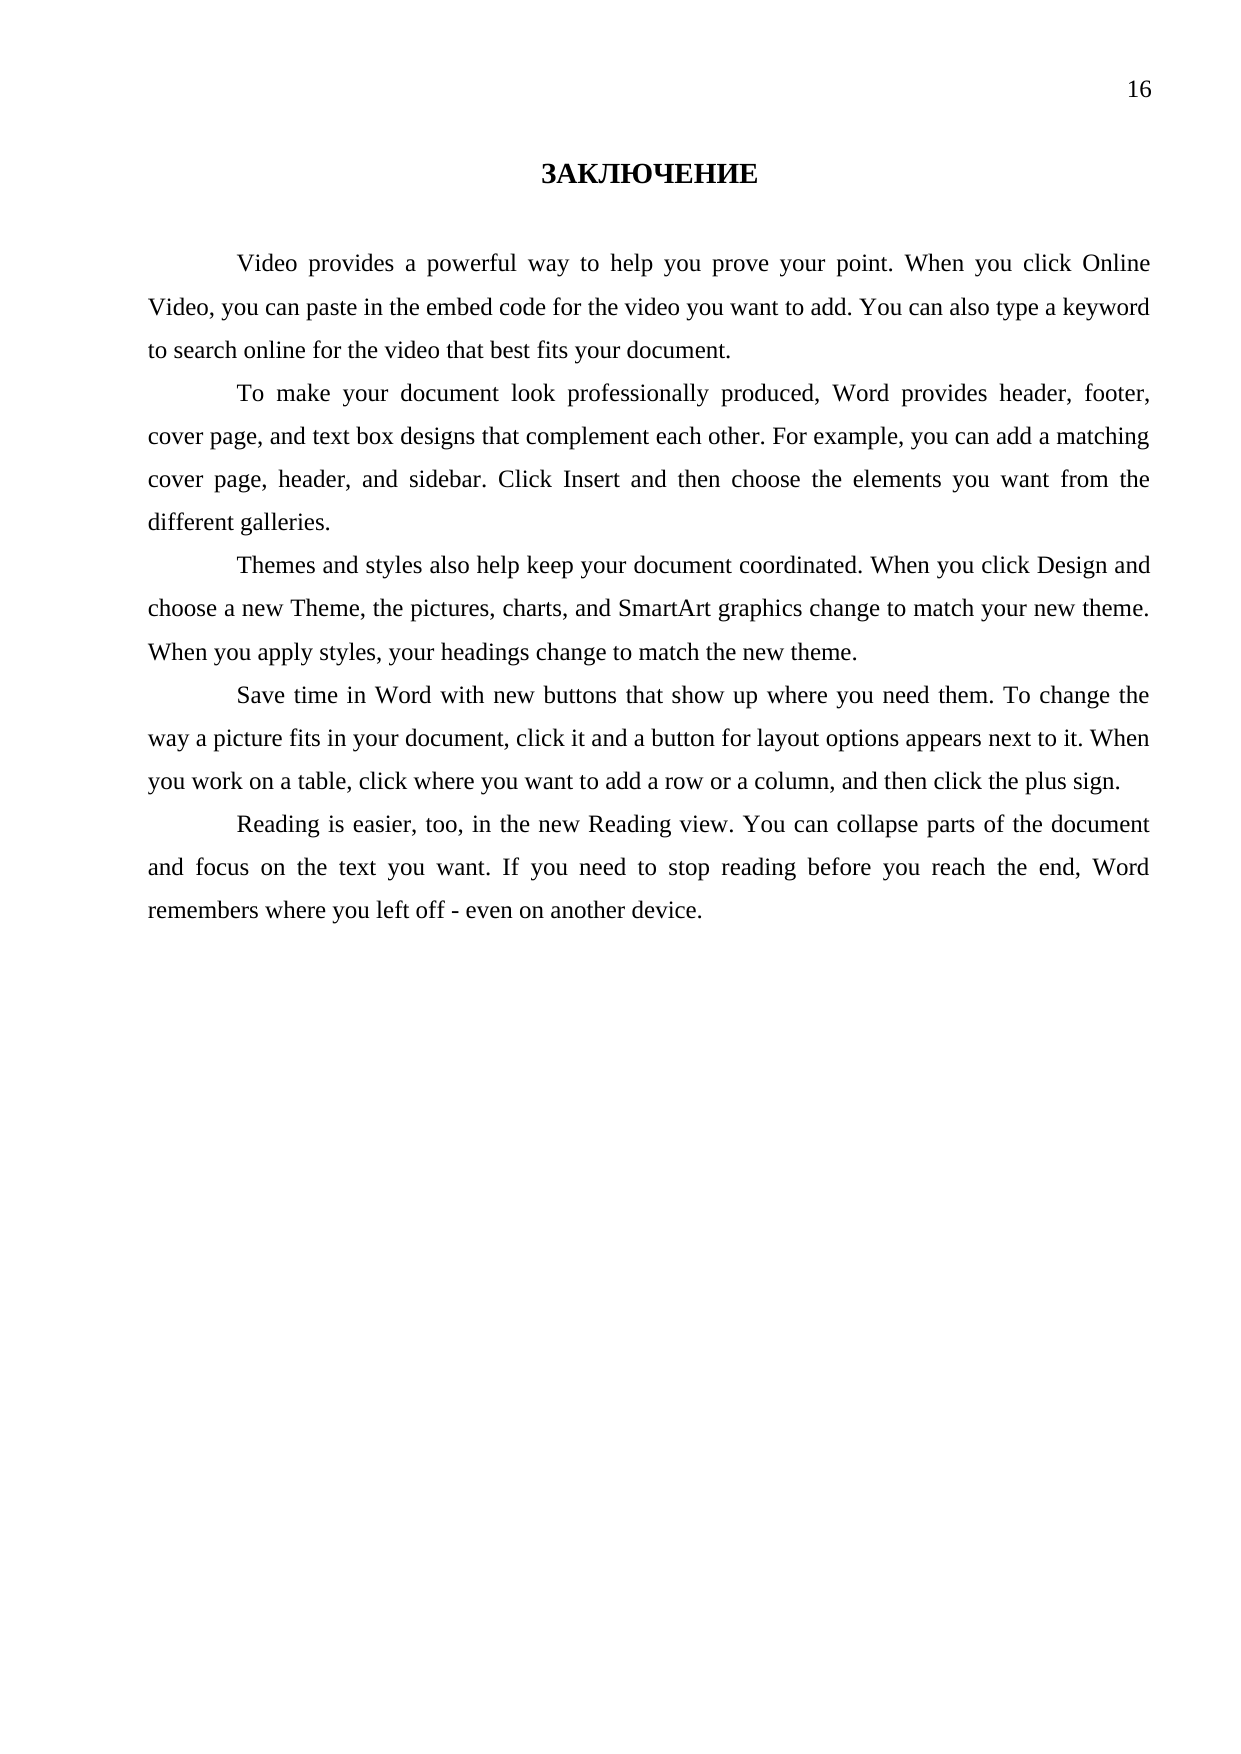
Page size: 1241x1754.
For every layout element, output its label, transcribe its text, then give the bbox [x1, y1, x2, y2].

text Themes and styles also help keep your document coordinated. When you click Design and choose a new Theme, the pictures, charts, and SmartArt graphics change to match your new theme. When you apply styles, your headings change to match the new theme. [148, 550, 1152, 665]
text Save time in Word with new buttons that show up where you need them. To change the way a picture fits in your document, click it and a button for layout options appears next to it. When you work on a table, click where you want to add a row or a column, and then click the plus sign. [148, 680, 1152, 795]
subtitle ЗАКЛЮЧЕНИЕ [148, 156, 1152, 190]
text Reading is easier, too, in the new Reading view. You can collapse parts of the document and focus on the text you want. If you need to stop reading before you reach the end, Word remembers where you left off - even on another device. [148, 809, 1152, 924]
text Video provides a powerful way to help you prove your point. When you click Online Video, you can paste in the embed code for the video you want to add. You can also type a keyword to search online for the video that best fits your document. [148, 248, 1152, 363]
text To make your document look professionally produced, Word provides header, footer, cover page, and text box designs that complement each other. For example, you can add a matching cover page, header, and sidebar. Click Insert and then choose the elements you want from the different galleries. [148, 378, 1152, 536]
